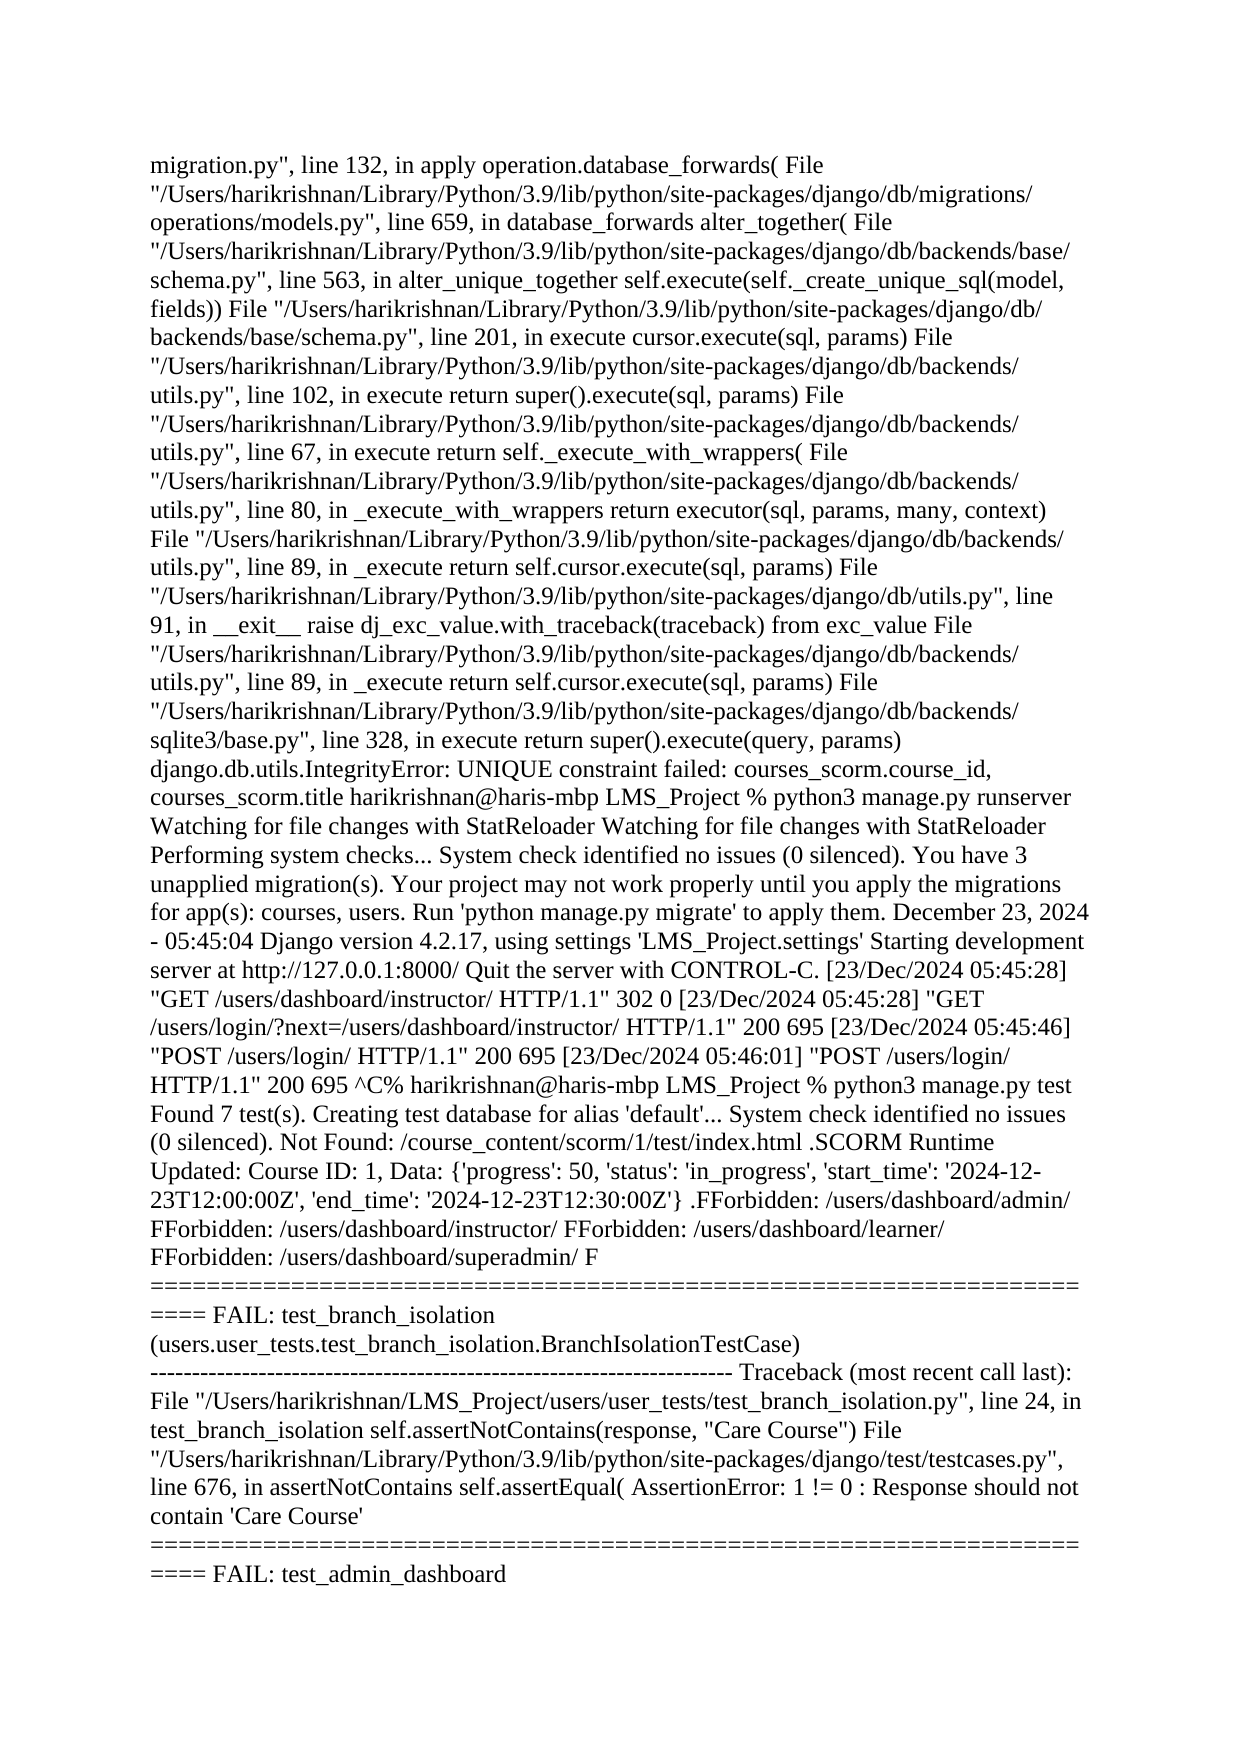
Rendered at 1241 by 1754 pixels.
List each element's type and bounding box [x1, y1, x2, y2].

text [150, 150, 1090, 1587]
